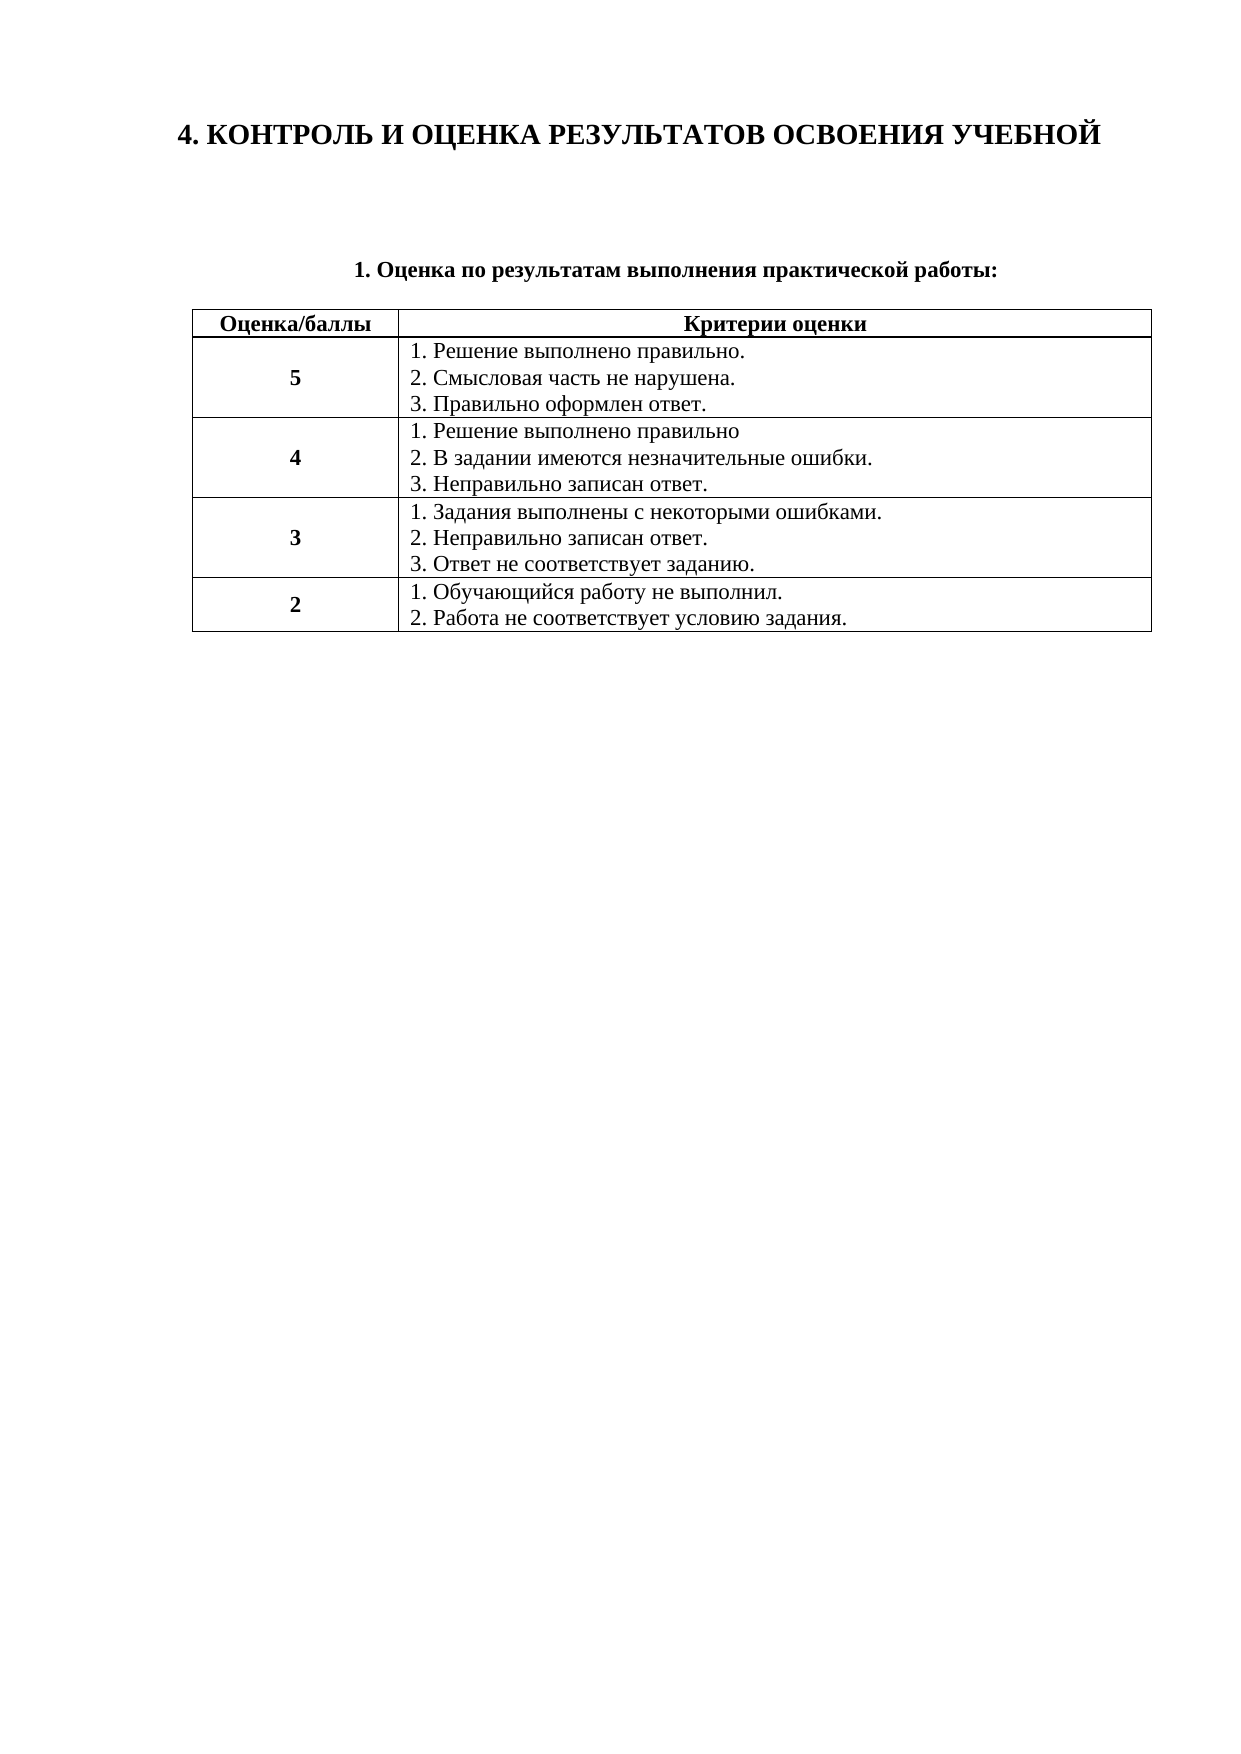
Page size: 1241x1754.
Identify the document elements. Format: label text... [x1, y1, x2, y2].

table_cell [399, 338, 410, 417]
table_cell 2 [193, 578, 398, 631]
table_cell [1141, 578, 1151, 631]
text 4. КОНТРОЛЬ И ОЦЕНКА РЕЗУЛЬТАТОВ ОСВОЕНИЯ УЧЕБНОЙ [177, 117, 1175, 151]
table_header Оценка/баллы [193, 310, 398, 336]
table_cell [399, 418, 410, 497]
table_cell 4 [193, 418, 398, 497]
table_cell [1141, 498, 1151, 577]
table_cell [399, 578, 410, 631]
table_header Критерии оценки [399, 310, 1151, 336]
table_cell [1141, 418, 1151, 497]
table_cell 5 [193, 338, 398, 417]
text 1. Оценка по результатам выполнения практической работы: [177, 256, 1175, 283]
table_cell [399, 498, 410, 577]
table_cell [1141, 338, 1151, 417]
table_cell 3 [193, 498, 398, 577]
